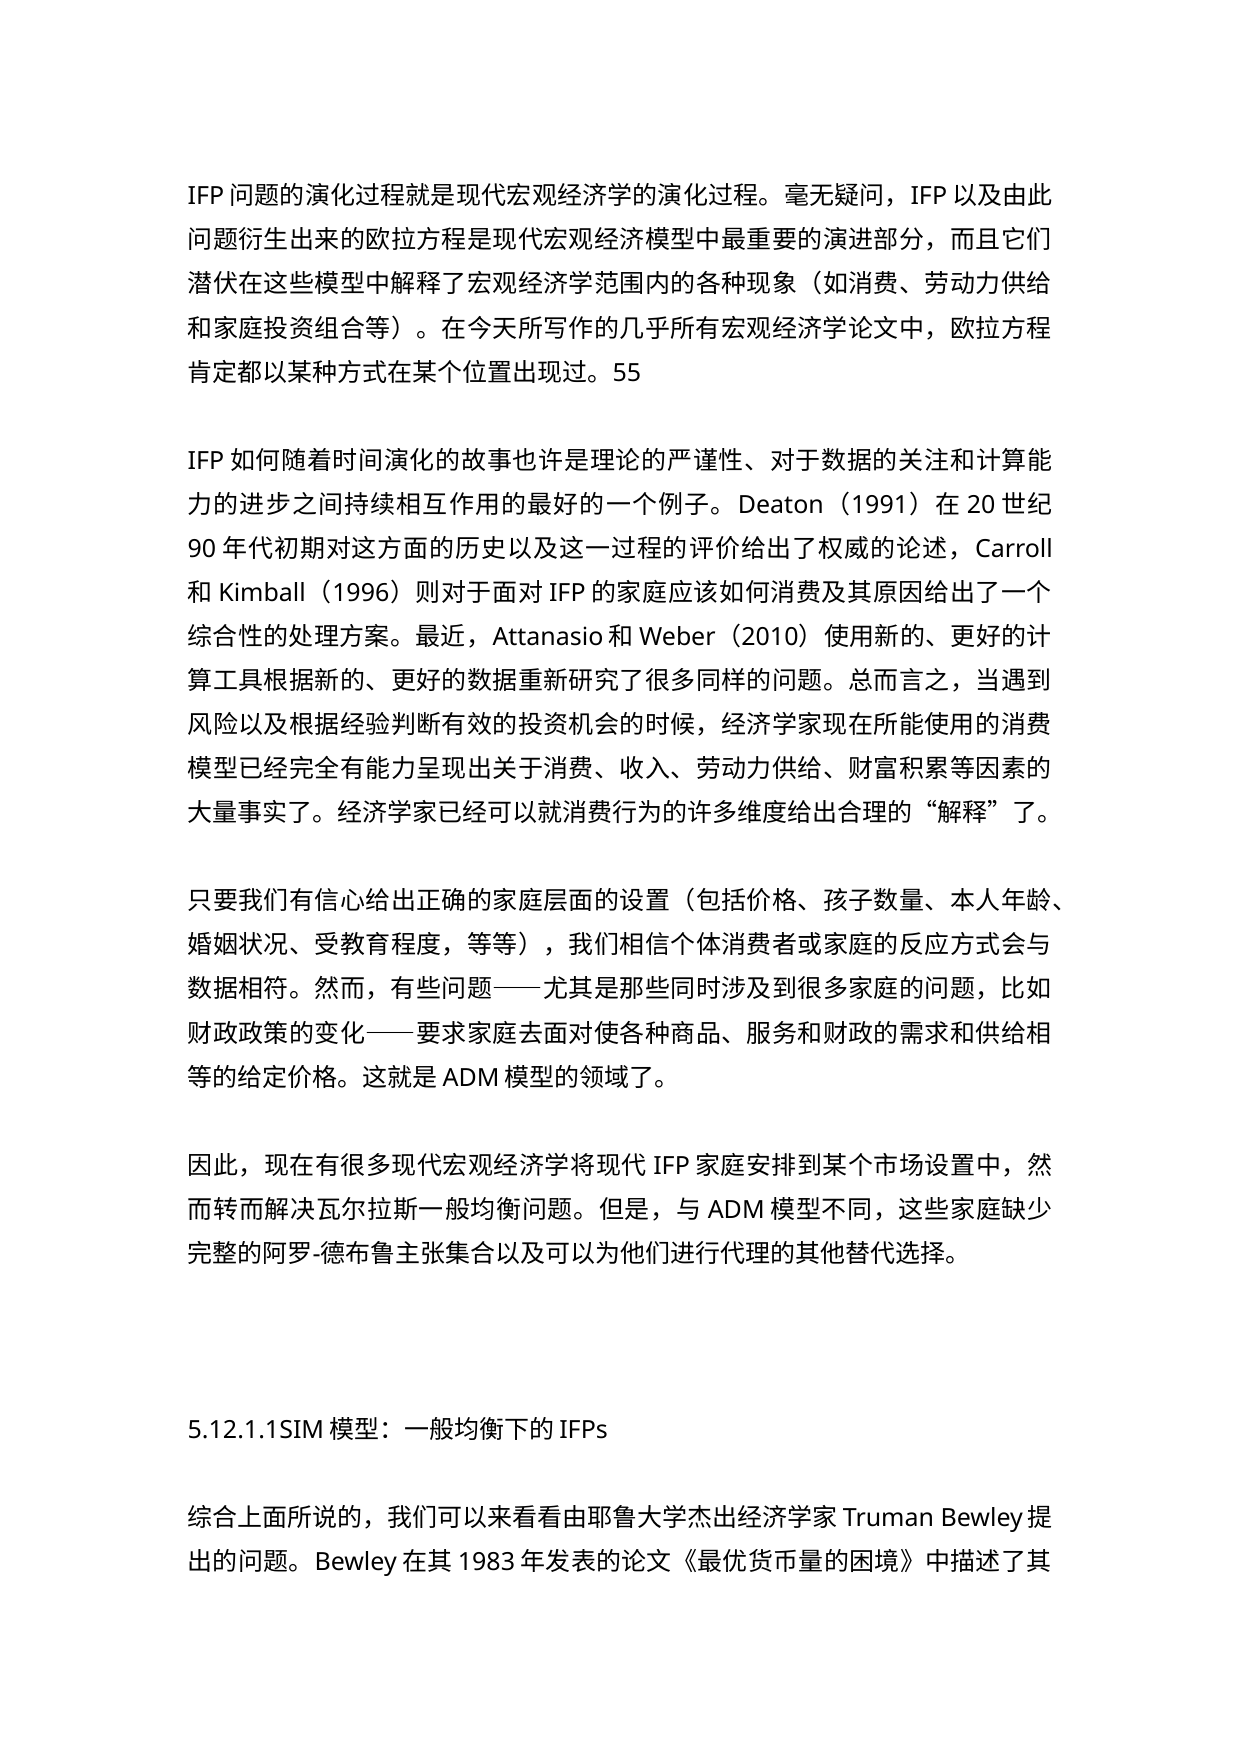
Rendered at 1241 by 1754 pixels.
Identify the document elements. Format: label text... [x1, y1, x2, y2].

text IFP如何随着时间演化的故事也许是理论的严谨性、对于数据的关注和计算能力的进步之间持续相互作用的最好的一个例子。Deaton（1991）在20世纪90年代初期对这方面的历史以及这一过程的评价给出了权威的论述，Carroll和Kimball（1996）则对于面对IFP的家庭应该如何消费及其原因给出了一个综合性的处理方案。最近，Attanasio和Weber（2010）使用新的、更好的计算工具根据新的、更好的数据重新研究了很多同样的问题。总而言之，当遇到风险以及根据经验判断有效的投资机会的时候，经济学家现在所能使用的消费模型已经完全有能力呈现出关于消费、收入、劳动力供给、财富积累等因素的大量事实了。经济学家已经可以就消费行为的许多维度给出合理的“解释”了。 [187, 436, 1053, 833]
text 只要我们有信心给出正确的家庭层面的设置（包括价格、孩子数量、本人年龄、婚姻状况、受教育程度，等等），我们相信个体消费者或家庭的反应方式会与数据相符。然而，有些问题——尤其是那些同时涉及到很多家庭的问题，比如财政政策的变化——要求家庭去面对使各种商品、服务和财政的需求和供给相等的给定价格。这就是ADM模型的领域了。 [187, 877, 1053, 1097]
text 因此，现在有很多现代宏观经济学将现代IFP家庭安排到某个市场设置中，然而转而解决瓦尔拉斯一般均衡问题。但是，与ADM模型不同，这些家庭缺少完整的阿罗-德布鲁主张集合以及可以为他们进行代理的其他替代选择。 [187, 1141, 1053, 1273]
text 5.12.1.1SIM模型：一般均衡下的IFPs [187, 1406, 1053, 1450]
